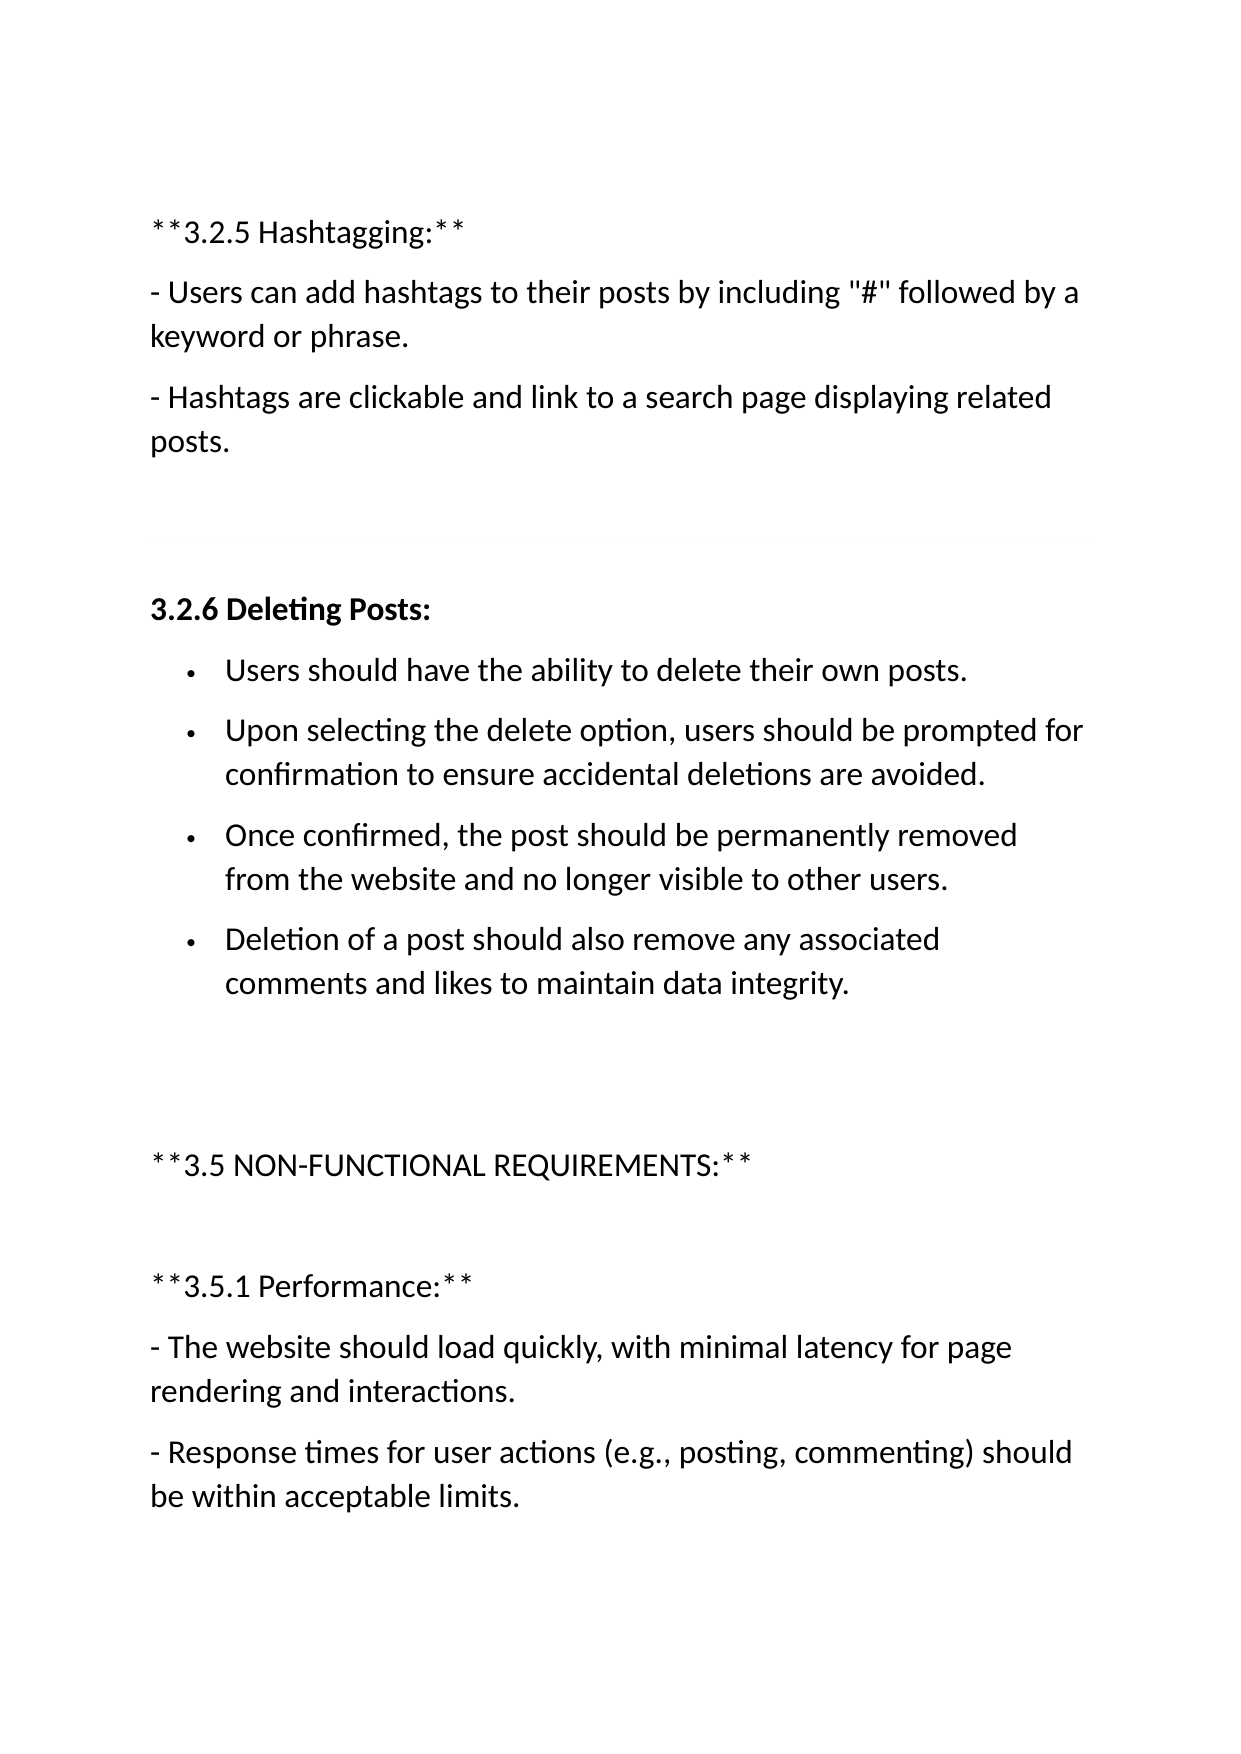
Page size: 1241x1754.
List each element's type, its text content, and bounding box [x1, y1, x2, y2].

text - Users can add hashtags to their posts by including "#" followed by a keyword or phrase. [150, 271, 1090, 356]
text **3.2.5 Hashtagging:** [150, 211, 1090, 251]
list Once confirmed, the post should be permanently removed from the website and no longer visible to other users. [187, 814, 1090, 898]
text **3.5 NON-FUNCTIONAL REQUIREMENTS:** [150, 1144, 1090, 1185]
text **3.5.1 Performance:** [150, 1265, 1090, 1306]
text 3.2.6 Deleting Posts: [150, 588, 1090, 629]
list Users should have the ability to delete their own posts. [187, 648, 1090, 689]
text - Response times for user actions (e.g., posting, commenting) should be within acceptable limits. [150, 1431, 1090, 1515]
text - The website should load quickly, with minimal latency for page rendering and interactions. [150, 1326, 1090, 1411]
text - Hashtags are clickable and link to a search page displaying related posts. [150, 376, 1090, 461]
list Deletion of a post should also remove any associated comments and likes to maintain data integrity. [187, 918, 1090, 1003]
list Upon selecting the delete option, users should be prompted for confirmation to ensure accidental deletions are avoided. [187, 709, 1090, 794]
